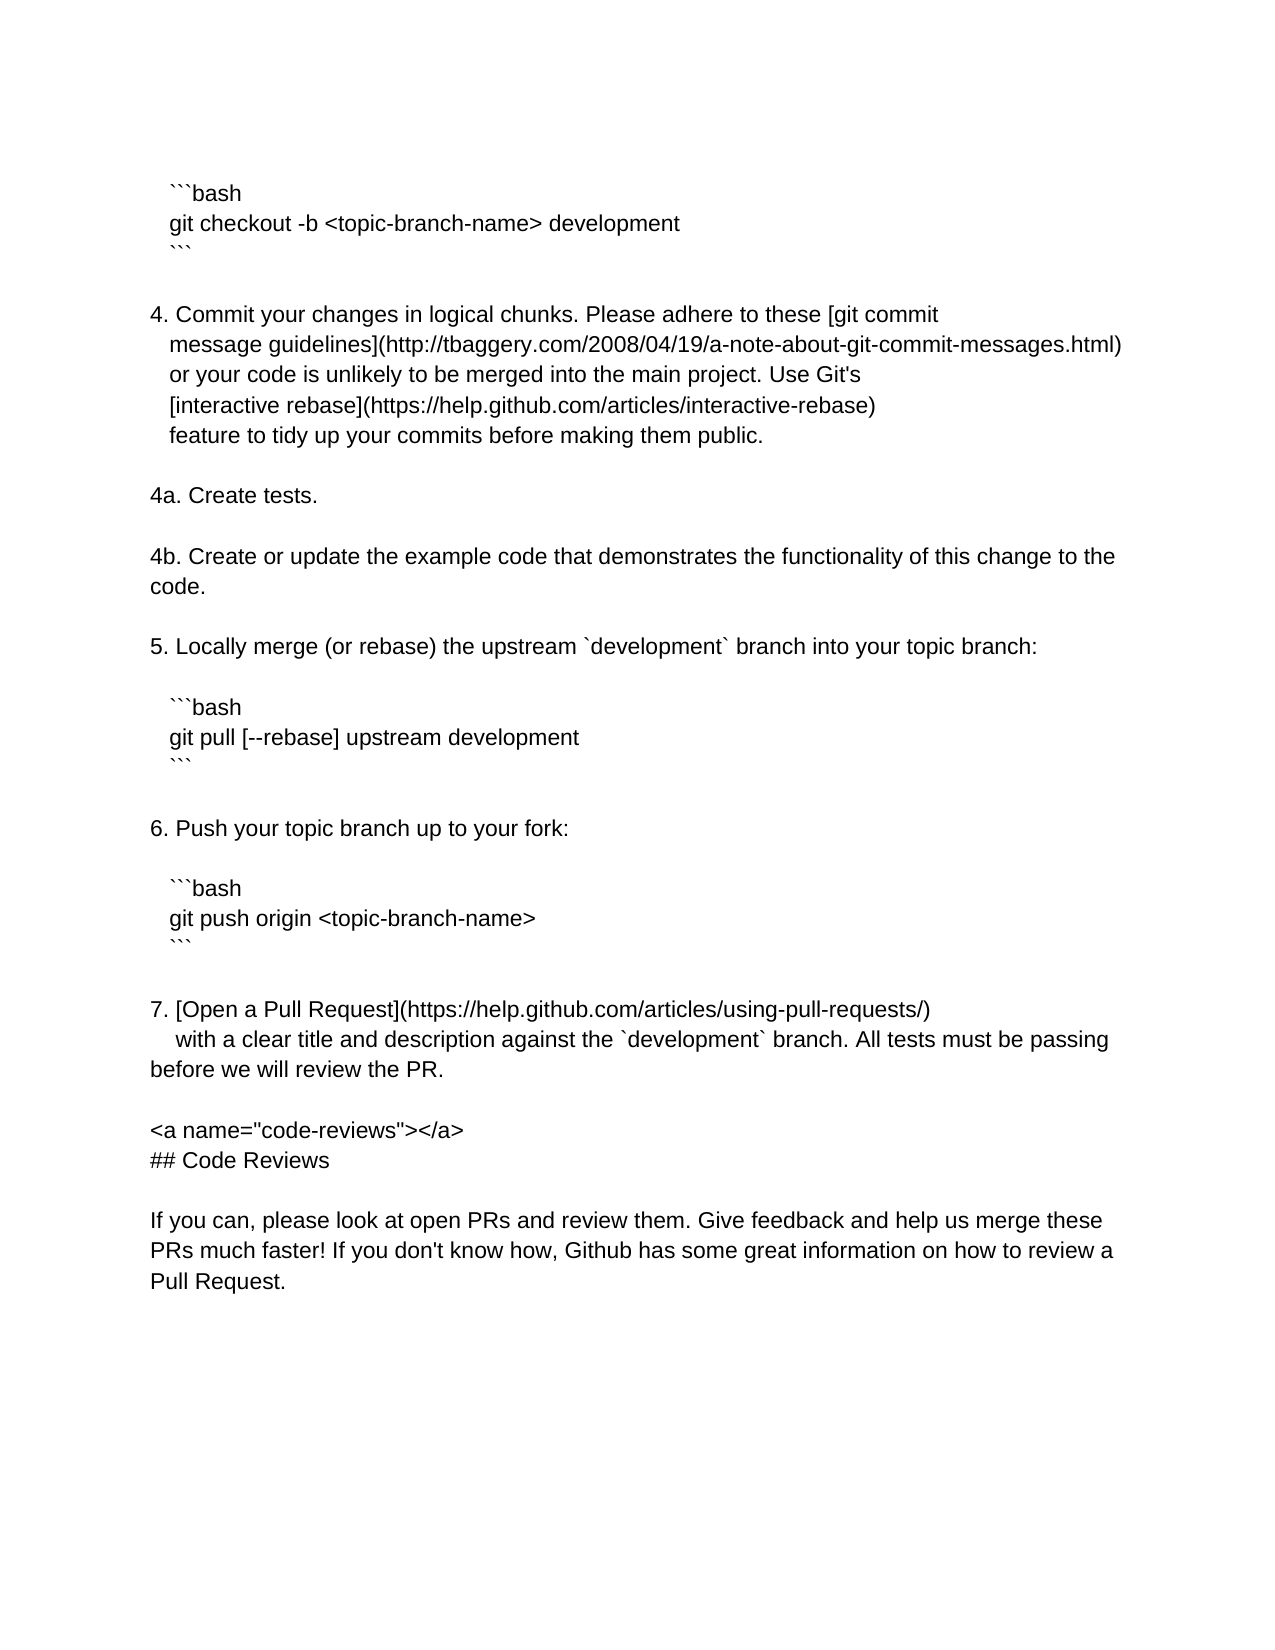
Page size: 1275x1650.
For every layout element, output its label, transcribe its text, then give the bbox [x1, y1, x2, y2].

text 5. Locally merge (or rebase) the upstream `development` branch into your topic branch: [150, 633, 1125, 660]
text 4. Commit your changes in logical chunks. Please adhere to these [git commit [150, 301, 1125, 327]
text 6. Push your topic branch up to your fork: [150, 814, 1125, 841]
text 4b. Create or update the example code that demonstrates the functionality of this change to the code. [150, 543, 1125, 599]
text git pull [--rebase] upstream development [150, 724, 1125, 750]
text If you can, please look at open PRs and review them. Give feedback and help us merge these PRs much faster! If you don't know how, Github has some great information on how to review a Pull Request. [150, 1207, 1125, 1294]
text with a clear title and description against the `development` branch. All tests must be passing before we will review the PR. [150, 1026, 1125, 1083]
text ``` [150, 241, 1125, 267]
text or your code is unlikely to be merged into the main project. Use Git's [150, 361, 1125, 388]
text ```bash [150, 694, 1125, 720]
text ```bash [150, 180, 1125, 207]
text <a name="code-reviews"></a> [150, 1117, 1125, 1143]
text ``` [150, 935, 1125, 962]
text git checkout -b <topic-branch-name> development [150, 210, 1125, 237]
text ``` [150, 754, 1125, 781]
text message guidelines](http://tbaggery.com/2008/04/19/a-note-about-git-commit-messages.html) [150, 331, 1125, 358]
text ```bash [150, 875, 1125, 901]
text git push origin <topic-branch-name> [150, 905, 1125, 932]
text ## Code Reviews [150, 1147, 1125, 1173]
text 7. [Open a Pull Request](https://help.github.com/articles/using-pull-requests/) [150, 996, 1125, 1022]
text 4a. Create tests. [150, 482, 1125, 509]
text feature to tidy up your commits before making them public. [150, 422, 1125, 448]
text [interactive rebase](https://help.github.com/articles/interactive-rebase) [150, 392, 1125, 418]
